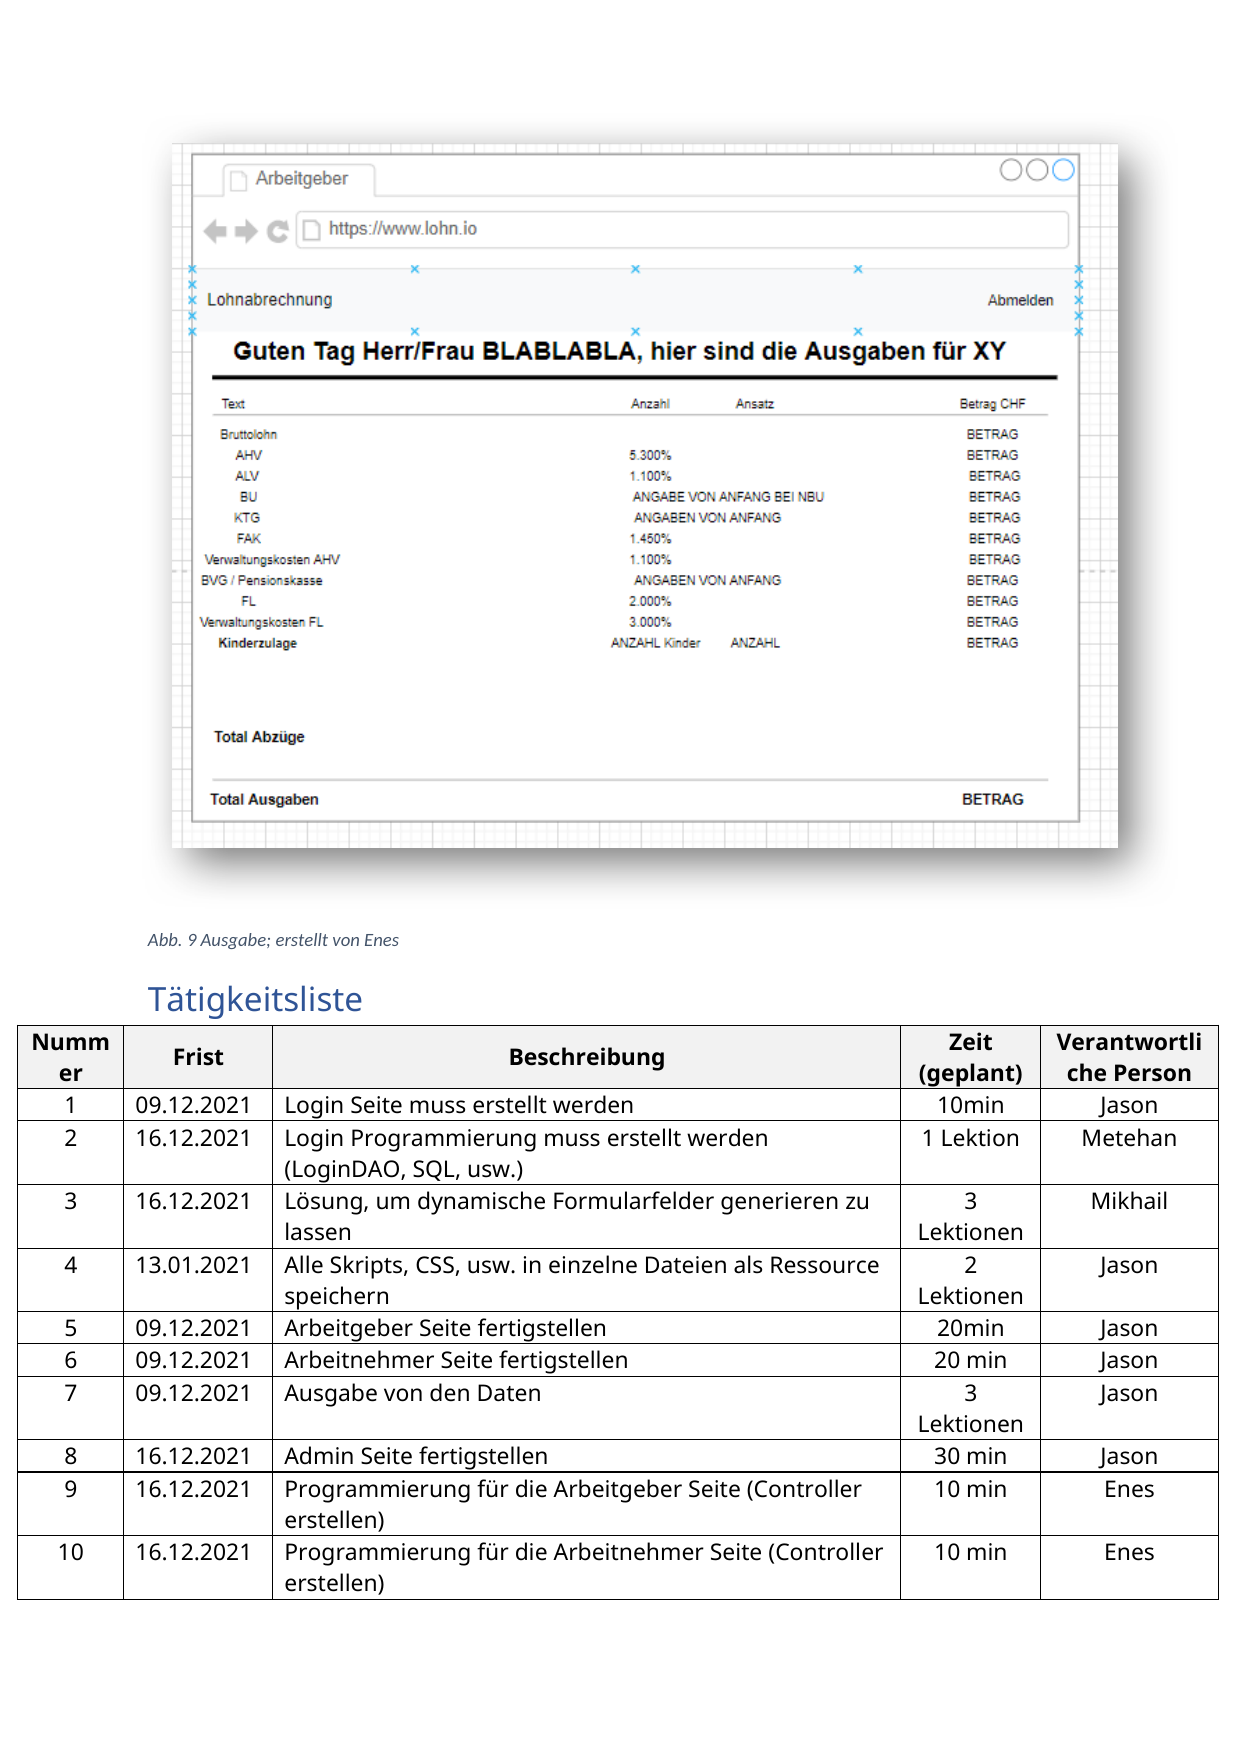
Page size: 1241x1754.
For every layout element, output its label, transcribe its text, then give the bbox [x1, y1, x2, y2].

table_cell 16.12.2021 [124, 1440, 272, 1471]
table_cell 30 min [901, 1440, 1040, 1471]
picture [172, 143, 1118, 848]
table_cell 16.12.2021 [124, 1121, 272, 1184]
table_cell Jason [1041, 1312, 1218, 1343]
table_cell 09.12.2021 [124, 1089, 272, 1120]
table_cell Lösung, um dynamische Formularfelder generieren zu lassen [273, 1185, 900, 1247]
table_header Zeit (geplant) [901, 1026, 1040, 1088]
table_cell 9 [18, 1473, 123, 1535]
table_cell 20 min [901, 1344, 1040, 1376]
table_cell 10 min [901, 1473, 1040, 1535]
table_cell 3 [18, 1185, 123, 1247]
table_cell 16.12.2021 [124, 1473, 272, 1535]
text Abb. 9 Ausgabe; erstellt von Enes [148, 928, 1092, 951]
table_cell Mikhail [1041, 1185, 1218, 1247]
table_cell 13.01.2021 [124, 1249, 272, 1311]
table_cell Programmierung für die Arbeitnehmer Seite (Controller erstellen) [273, 1536, 900, 1598]
table_cell 09.12.2021 [124, 1312, 272, 1343]
table_cell Jason [1041, 1440, 1218, 1471]
table_cell Admin Seite fertigstellen [273, 1440, 900, 1471]
table_cell 16.12.2021 [124, 1536, 272, 1598]
table_cell 20min [901, 1312, 1040, 1343]
subtitle Tätigkeitsliste [148, 976, 1092, 1021]
table_cell 3 Lektionen [901, 1377, 1040, 1439]
table_cell 09.12.2021 [124, 1377, 272, 1439]
table_cell Enes [1041, 1473, 1218, 1535]
table_cell Ausgabe von den Daten [273, 1377, 900, 1439]
table_cell Jason [1041, 1344, 1218, 1376]
table_cell Metehan [1041, 1121, 1218, 1184]
table_cell Login Seite muss erstellt werden [273, 1089, 900, 1120]
table_cell Arbeitnehmer Seite fertigstellen [273, 1344, 900, 1376]
table_header Verantwortliche Person [1041, 1026, 1218, 1088]
table_header Beschreibung [273, 1026, 900, 1088]
table_cell Jason [1041, 1249, 1218, 1311]
table_cell 8 [18, 1440, 123, 1471]
table_cell Enes [1041, 1536, 1218, 1598]
table_cell 1 Lektion [901, 1121, 1040, 1184]
table_cell Jason [1041, 1377, 1218, 1439]
table_cell 7 [18, 1377, 123, 1439]
table_header Nummer [18, 1026, 123, 1088]
table_cell 09.12.2021 [124, 1344, 272, 1376]
table_cell 10min [901, 1089, 1040, 1120]
table_cell Jason [1041, 1089, 1218, 1120]
table_cell 3 Lektionen [901, 1185, 1040, 1247]
table_cell 10 [18, 1536, 123, 1598]
table_cell 4 [18, 1249, 123, 1311]
table_cell 1 [18, 1089, 123, 1120]
table_header Frist [124, 1026, 272, 1088]
table_cell Programmierung für die Arbeitgeber Seite (Controller erstellen) [273, 1473, 900, 1535]
table_cell 10 min [901, 1536, 1040, 1598]
table_cell 6 [18, 1344, 123, 1376]
table_cell Login Programmierung muss erstellt werden (LoginDAO, SQL, usw.) [273, 1121, 900, 1184]
table_cell Arbeitgeber Seite fertigstellen [273, 1312, 900, 1343]
table_cell 2 Lektionen [901, 1249, 1040, 1311]
table_cell Alle Skripts, CSS, usw. in einzelne Dateien als Ressource speichern [273, 1249, 900, 1311]
table_cell 2 [18, 1121, 123, 1184]
table_cell 5 [18, 1312, 123, 1343]
table_cell 16.12.2021 [124, 1185, 272, 1247]
